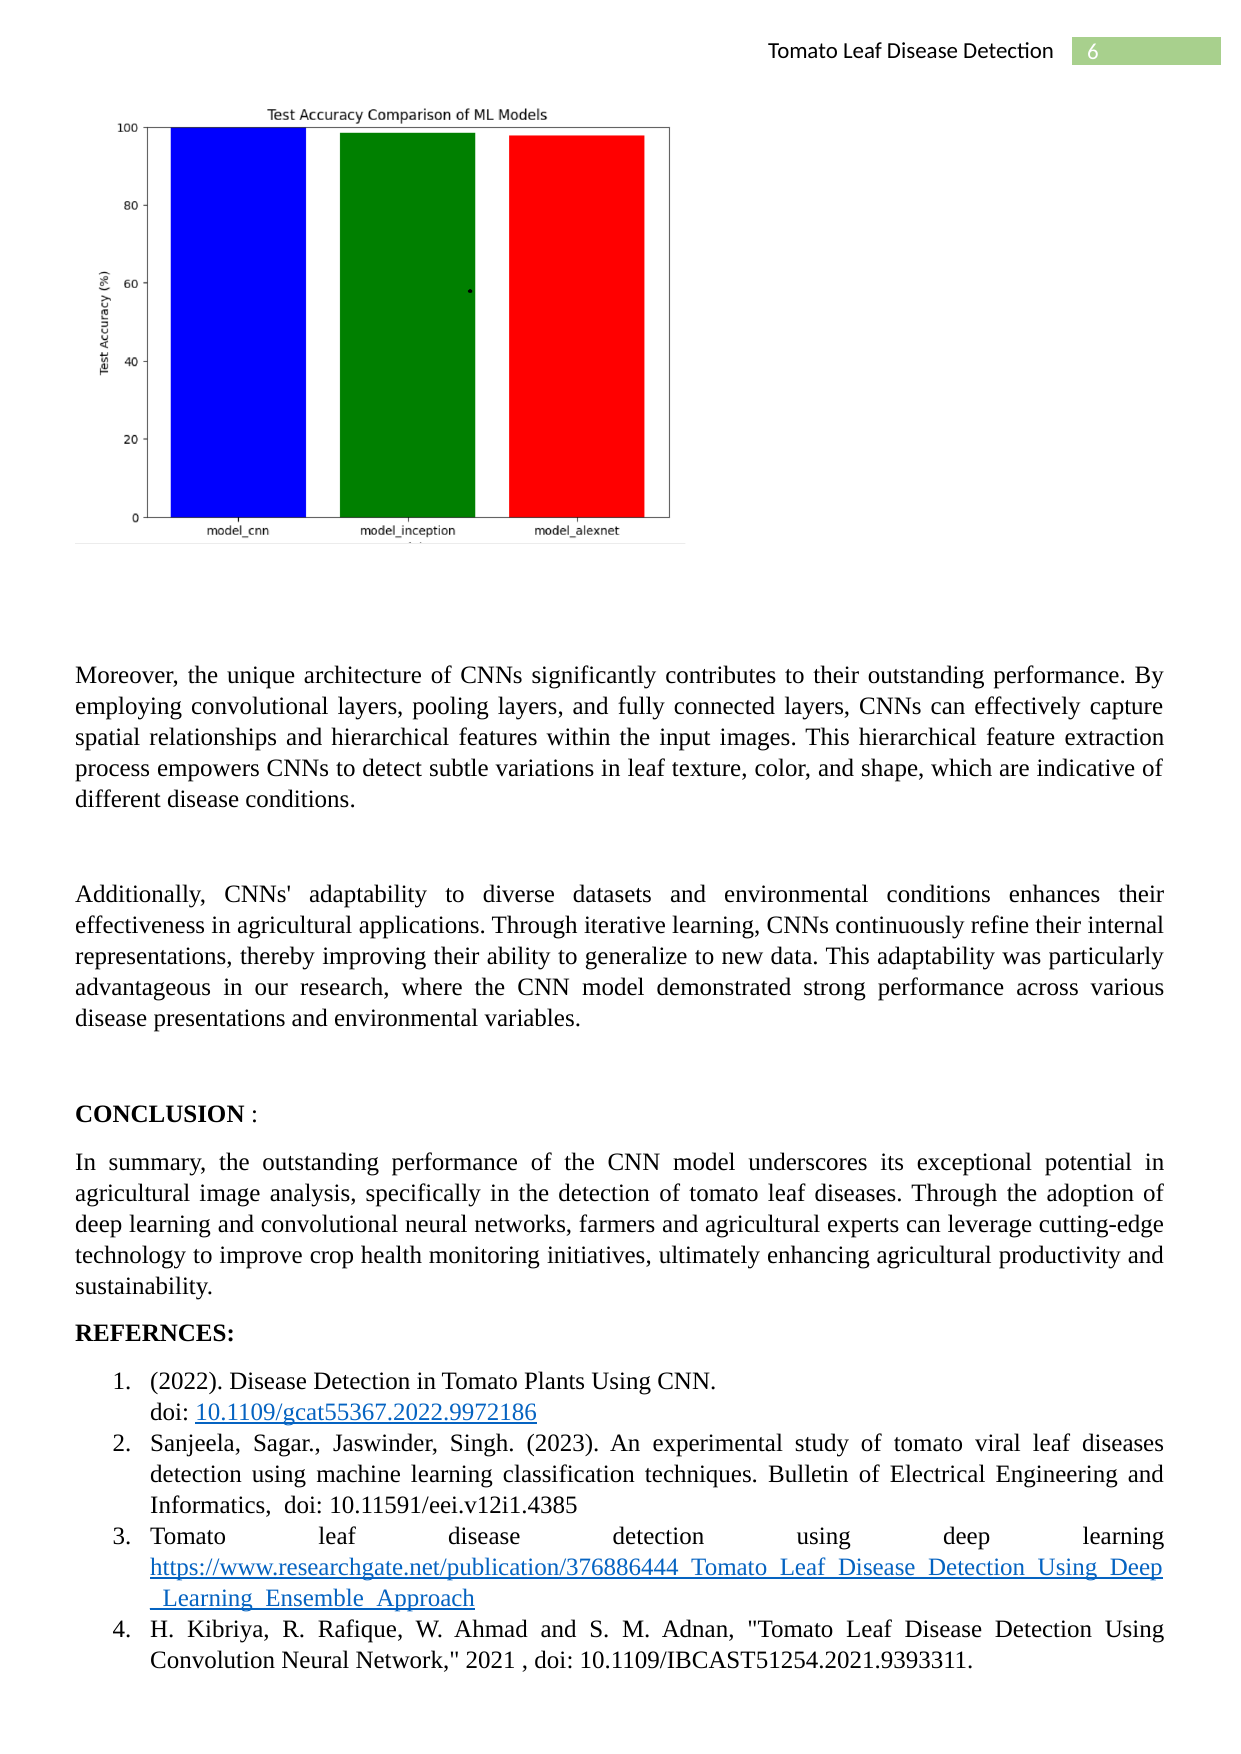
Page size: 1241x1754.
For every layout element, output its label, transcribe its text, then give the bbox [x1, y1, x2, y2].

text Moreover, the unique architecture of CNNs significantly contributes to their outstanding performance. By employing convolutional layers, pooling layers, and fully connected layers, CNNs can effectively capture spatial relationships and hierarchical features within the input images. This hierarchical feature extraction process empowers CNNs to detect subtle variations in leaf texture, color, and shape, which are indicative of different disease conditions. [75, 660, 1165, 813]
text CONCLUSION : [75, 1099, 1165, 1128]
list H. Kibriya, R. Rafique, W. Ahmad and S. M. Adnan, "Tomato Leaf Disease Detection Using Convolution Neural Network," 2021 , doi: 10.1109/IBCAST51254.2021.9393311. [112, 1614, 1165, 1674]
list doi: 10.1109/gcat55367.2022.9972186 [150, 1397, 1165, 1426]
picture [75, 101, 686, 546]
list Tomato leaf disease detection using deep learning https://www.researchgate.net/publication/376886444_Tomato_Leaf_Disease_Detection_Using_Deep_Learning_Ensemble_Approach [112, 1521, 1165, 1612]
text REFERNCES: [75, 1318, 1165, 1347]
list Sanjeela, Sagar., Jaswinder, Singh. (2023). An experimental study of tomato viral leaf diseases detection using machine learning classification techniques. Bulletin of Electrical Engineering and Informatics, doi: 10.11591/eei.v12i1.4385 [112, 1428, 1165, 1519]
text Additionally, CNNs' adaptability to diverse datasets and environmental conditions enhances their effectiveness in agricultural applications. Through iterative learning, CNNs continuously refine their internal representations, thereby improving their ability to generalize to new data. This adaptability was particularly advantageous in our research, where the CNN model demonstrated strong performance across various disease presentations and environmental variables. [75, 879, 1165, 1032]
list (2022). Disease Detection in Tomato Plants Using CNN. [112, 1366, 1165, 1395]
text In summary, the outstanding performance of the CNN model underscores its exceptional potential in agricultural image analysis, specifically in the detection of tomato leaf diseases. Through the adoption of deep learning and convolutional neural networks, farmers and agricultural experts can leverage cutting-edge technology to improve crop health monitoring initiatives, ultimately enhancing agricultural productivity and sustainability. [75, 1147, 1165, 1299]
